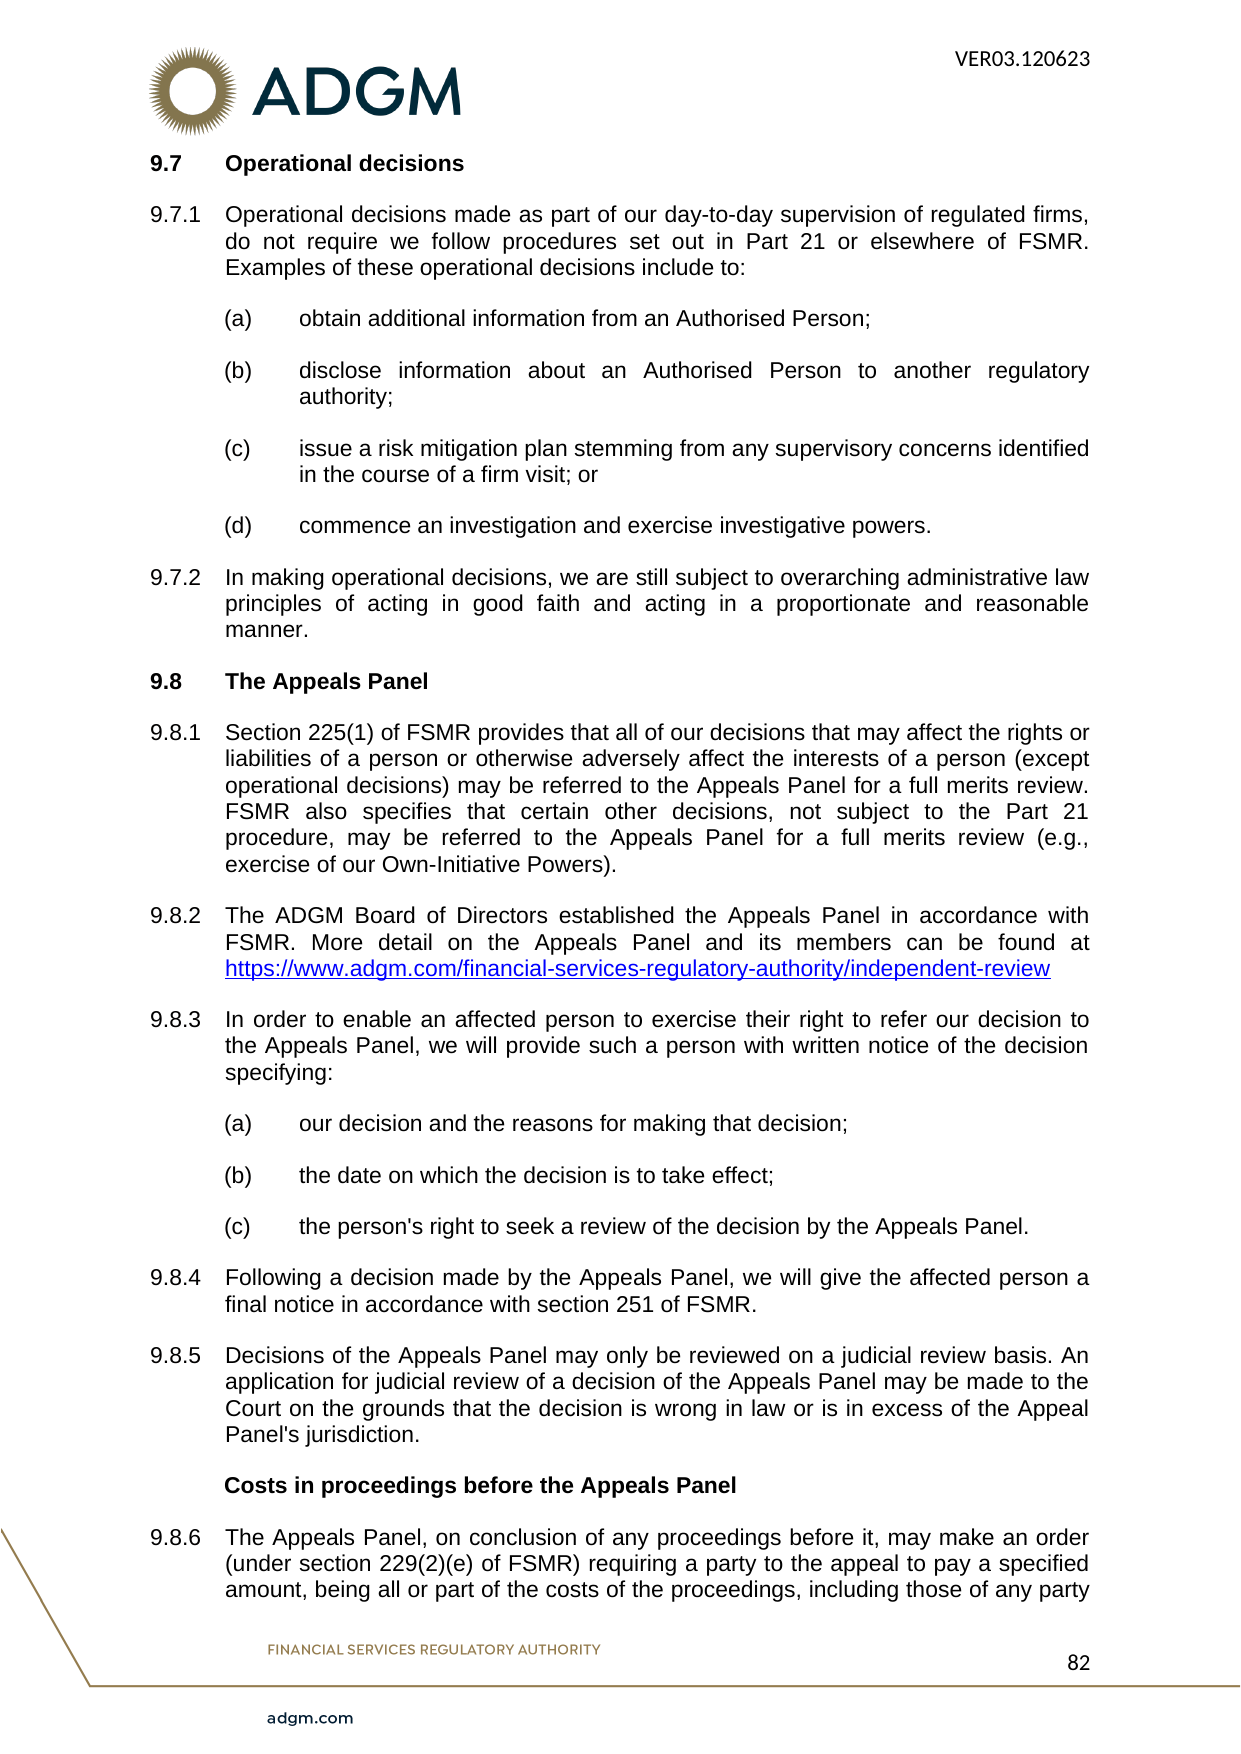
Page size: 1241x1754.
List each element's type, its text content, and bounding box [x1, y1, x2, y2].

text issue a risk mitigation plan stemming from any supervisory concerns identified in the course of a firm visit; or [224, 434, 1090, 487]
text the person's right to seek a review of the decision by the Appeals Panel. [224, 1213, 1090, 1239]
text disclose information about an Authorised Person to another regulatory authority; [224, 357, 1090, 409]
text the date on which the decision is to take effect; [224, 1162, 1090, 1188]
text The ADGM Board of Directors established the Appeals Panel in accordance with FSMR. More detail on the Appeals Panel and its members can be found at https://www.adgm.com/financial-services-regulatory-authority/independent-review [150, 902, 1090, 981]
text In order to enable an affected person to exercise their right to refer our decision to the Appeals Panel, we will provide such a person with written notice of the decision specifying: [150, 1006, 1090, 1085]
text Costs in proceedings before the Appeals Panel [224, 1472, 1090, 1499]
text In making operational decisions, we are still subject to overarching administrative law principles of acting in good faith and acting in a proportionate and reasonable manner. [150, 563, 1090, 643]
text our decision and the reasons for making that decision; [224, 1110, 1090, 1137]
subtitle Operational decisions [150, 150, 1090, 176]
subtitle The Appeals Panel [150, 668, 1090, 694]
text Section 225(1) of FSMR provides that all of our decisions that may affect the rights or liabilities of a person or otherwise adversely affect the interests of a person (except operational decisions) may be referred to the Appeals Panel for a full merits review. FSMR also specifies that certain other decisions, not subject to the Part 21 procedure, may be referred to the Appeals Panel for a full merits review (e.g., exercise of our Own-Initiative Powers). [150, 719, 1090, 877]
picture [148, 47, 461, 136]
text commence an investigation and exercise investigative powers. [224, 512, 1090, 538]
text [150, 1524, 1090, 1603]
text Following a decision made by the Appeals Panel, we will give the affected person a final notice in accordance with section 251 of FSMR. [150, 1264, 1090, 1317]
text Operational decisions made as part of our day-to-day supervision of regulated firms, do not require we follow procedures set out in Part 21 or elsewhere of FSMR. Examples of these operational decisions include to: [150, 201, 1090, 280]
text obtain additional information from an Authorised Person; [224, 305, 1090, 332]
picture [1, 1497, 1241, 1754]
text Decisions of the Appeals Panel may only be reviewed on a judicial review basis. An application for judicial review of a decision of the Appeals Panel may be made to the Court on the grounds that the decision is wrong in law or is in excess of the Appeal Panel's jurisdiction. [150, 1342, 1090, 1447]
